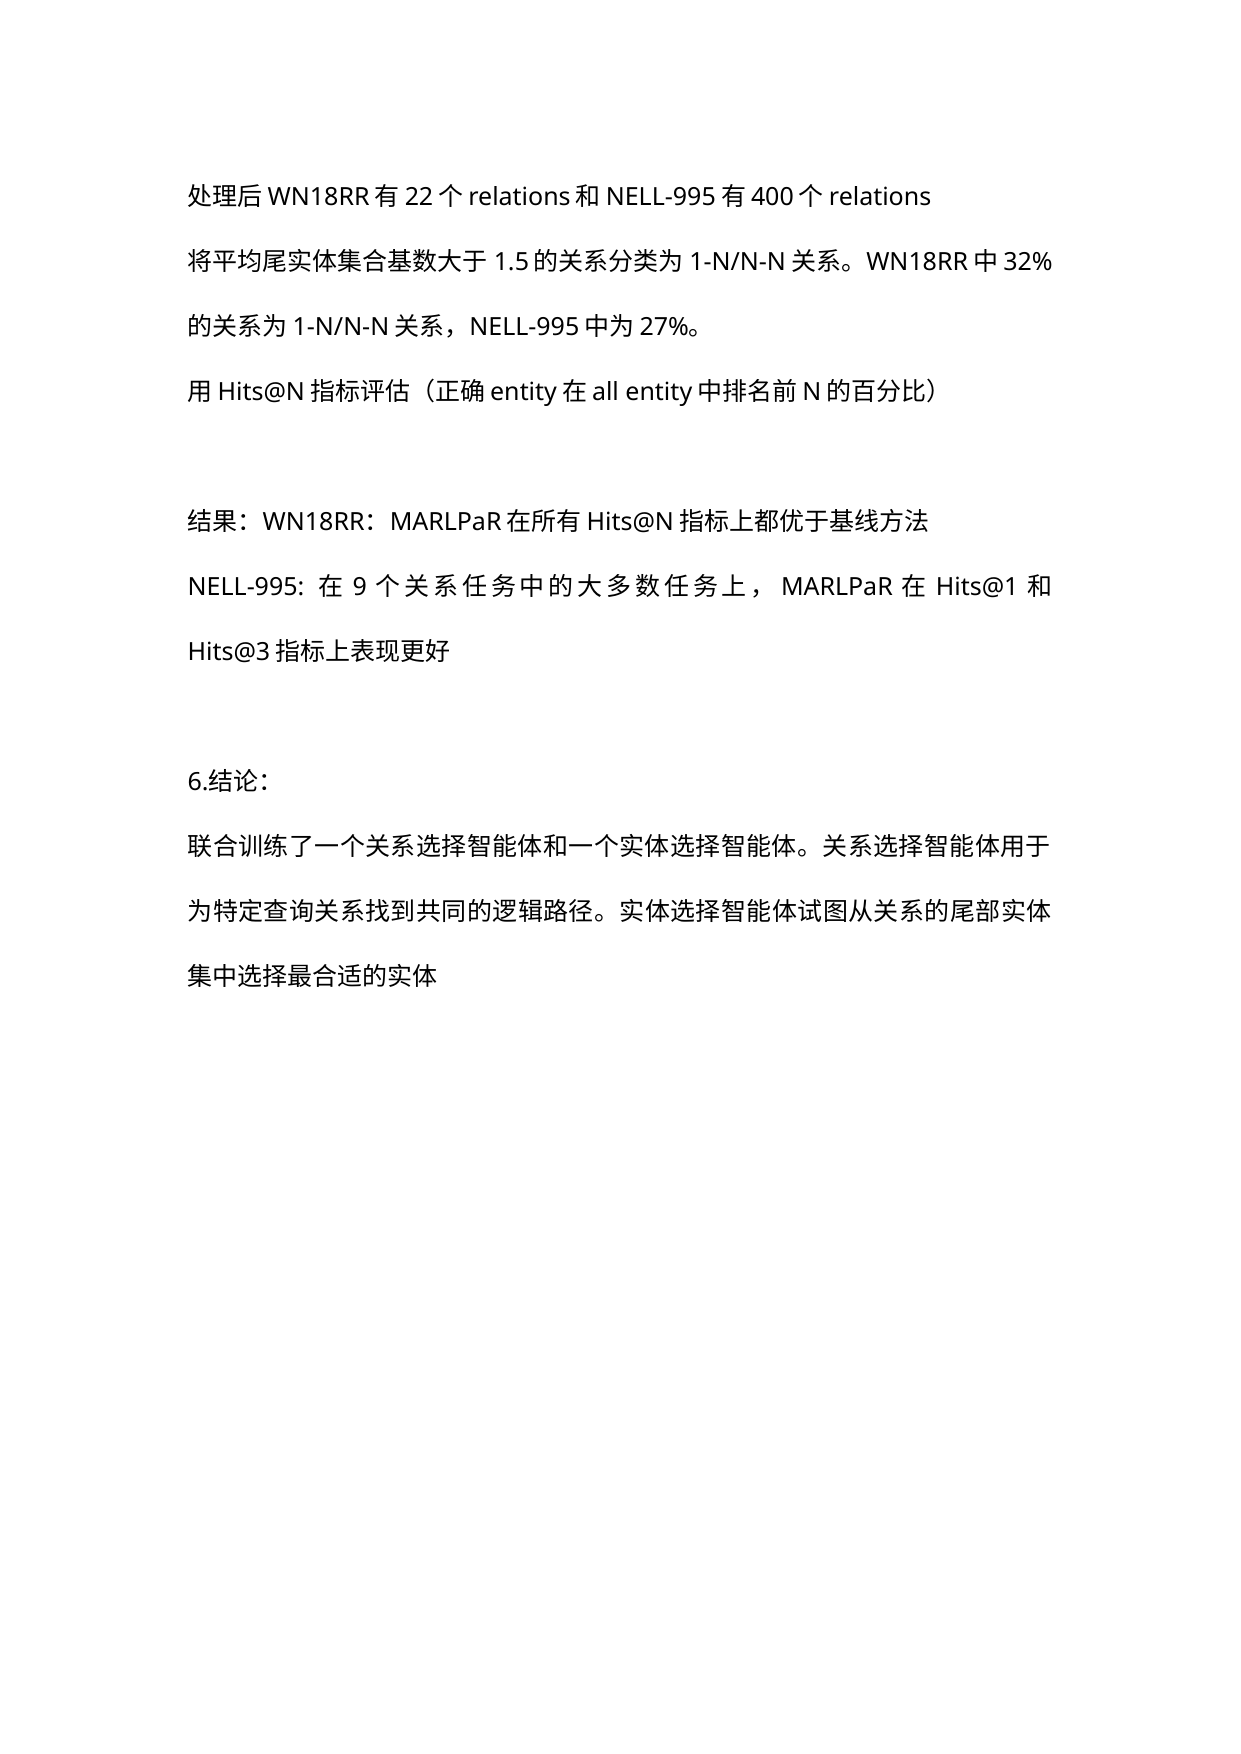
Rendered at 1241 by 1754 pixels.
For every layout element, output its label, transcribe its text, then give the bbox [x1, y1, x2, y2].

text 联合训练了一个关系选择智能体和一个实体选择智能体。关系选择智能体用于为特定查询关系找到共同的逻辑路径。实体选择智能体试图从关系的尾部实体集中选择最合适的实体 [187, 812, 1053, 1007]
text 处理后WN18RR有22个relations和NELL-995有400个relations [187, 162, 1053, 227]
text 结果：WN18RR：MARLPaR在所有Hits@N指标上都优于基线方法 [187, 487, 1053, 552]
text 将平均尾实体集合基数大于1.5的关系分类为1-N/N-N关系。WN18RR中32%的关系为1-N/N-N关系，NELL-995中为27%。 [187, 227, 1053, 357]
text NELL-995: 在9个关系任务中的大多数任务上，MARLPaR在Hits@1和Hits@3指标上表现更好 [187, 552, 1053, 682]
text 6.结论： [187, 747, 1053, 812]
text 用Hits@N指标评估（正确entity在all entity中排名前N的百分比） [187, 357, 1053, 422]
